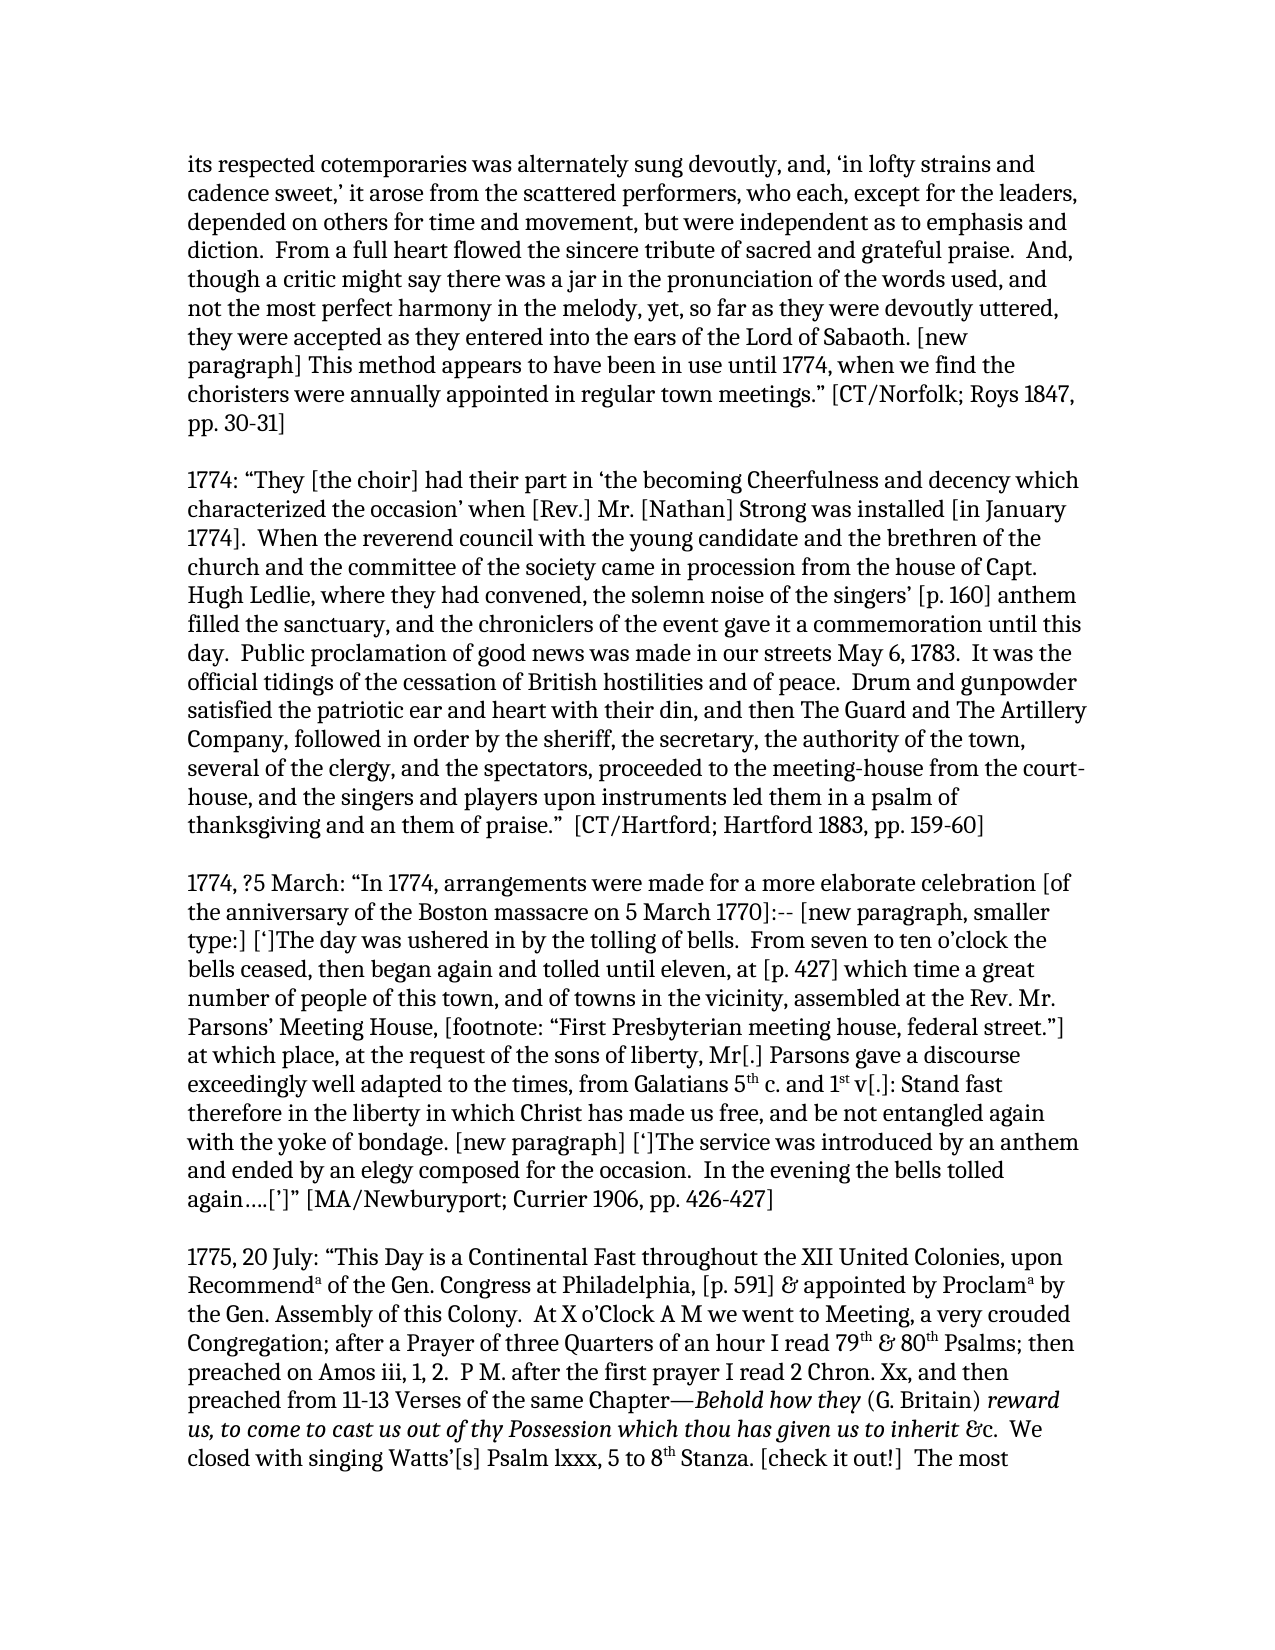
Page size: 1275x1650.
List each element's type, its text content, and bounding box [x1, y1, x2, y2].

text 1774, ?5 March: “In 1774, arrangements were made for a more elaborate celebration [of the anniversary of the Boston massacre on 5 March 1770]:-- [new paragraph, smaller type:] [‘]The day was ushered in by the tolling of bells. From seven to ten o’clock the bells ceased, then began again and tolled until eleven, at [p. 427] which time a great number of people of this town, and of towns in the vicinity, assembled at the Rev. Mr. Parsons’ Meeting House, [footnote: “First Presbyterian meeting house, federal street.”] at which place, at the request of the sons of liberty, Mr[.] Parsons gave a discourse exceedingly well adapted to the times, from Galatians 5th c. and 1st v[.]: Stand fast therefore in the liberty in which Christ has made us free, and be not entangled again with the yoke of bondage. [new paragraph] [‘]The service was introduced by an anthem and ended by an elegy composed for the occasion. In the evening the bells tolled again….[’]” [MA/Newburyport; Currier 1906, pp. 426-427] [187, 869, 1087, 1214]
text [187, 150, 1087, 437]
text 1774: “They [the choir] had their part in ‘the becoming Cheerfulness and decency which characterized the occasion’ when [Rev.] Mr. [Nathan] Strong was installed [in January 1774]. When the reverend council with the young candidate and the brethren of the church and the committee of the society came in procession from the house of Capt. Hugh Ledlie, where they had convened, the solemn noise of the singers’ [p. 160] anthem filled the sanctuary, and the chroniclers of the event gave it a commemoration until this day. Public proclamation of good news was made in our streets May 6, 1783. It was the official tidings of the cessation of British hostilities and of peace. Drum and gunpowder satisfied the patriotic ear and heart with their din, and then The Guard and The Artillery Company, followed in order by the sheriff, the secretary, the authority of the town, several of the clergy, and the spectators, proceeded to the meeting-house from the court-house, and the singers and players upon instruments led them in a psalm of thanksgiving and an them of praise.” [CT/Hartford; Hartford 1883, pp. 159-60] [187, 466, 1087, 840]
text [187, 1242, 1087, 1472]
